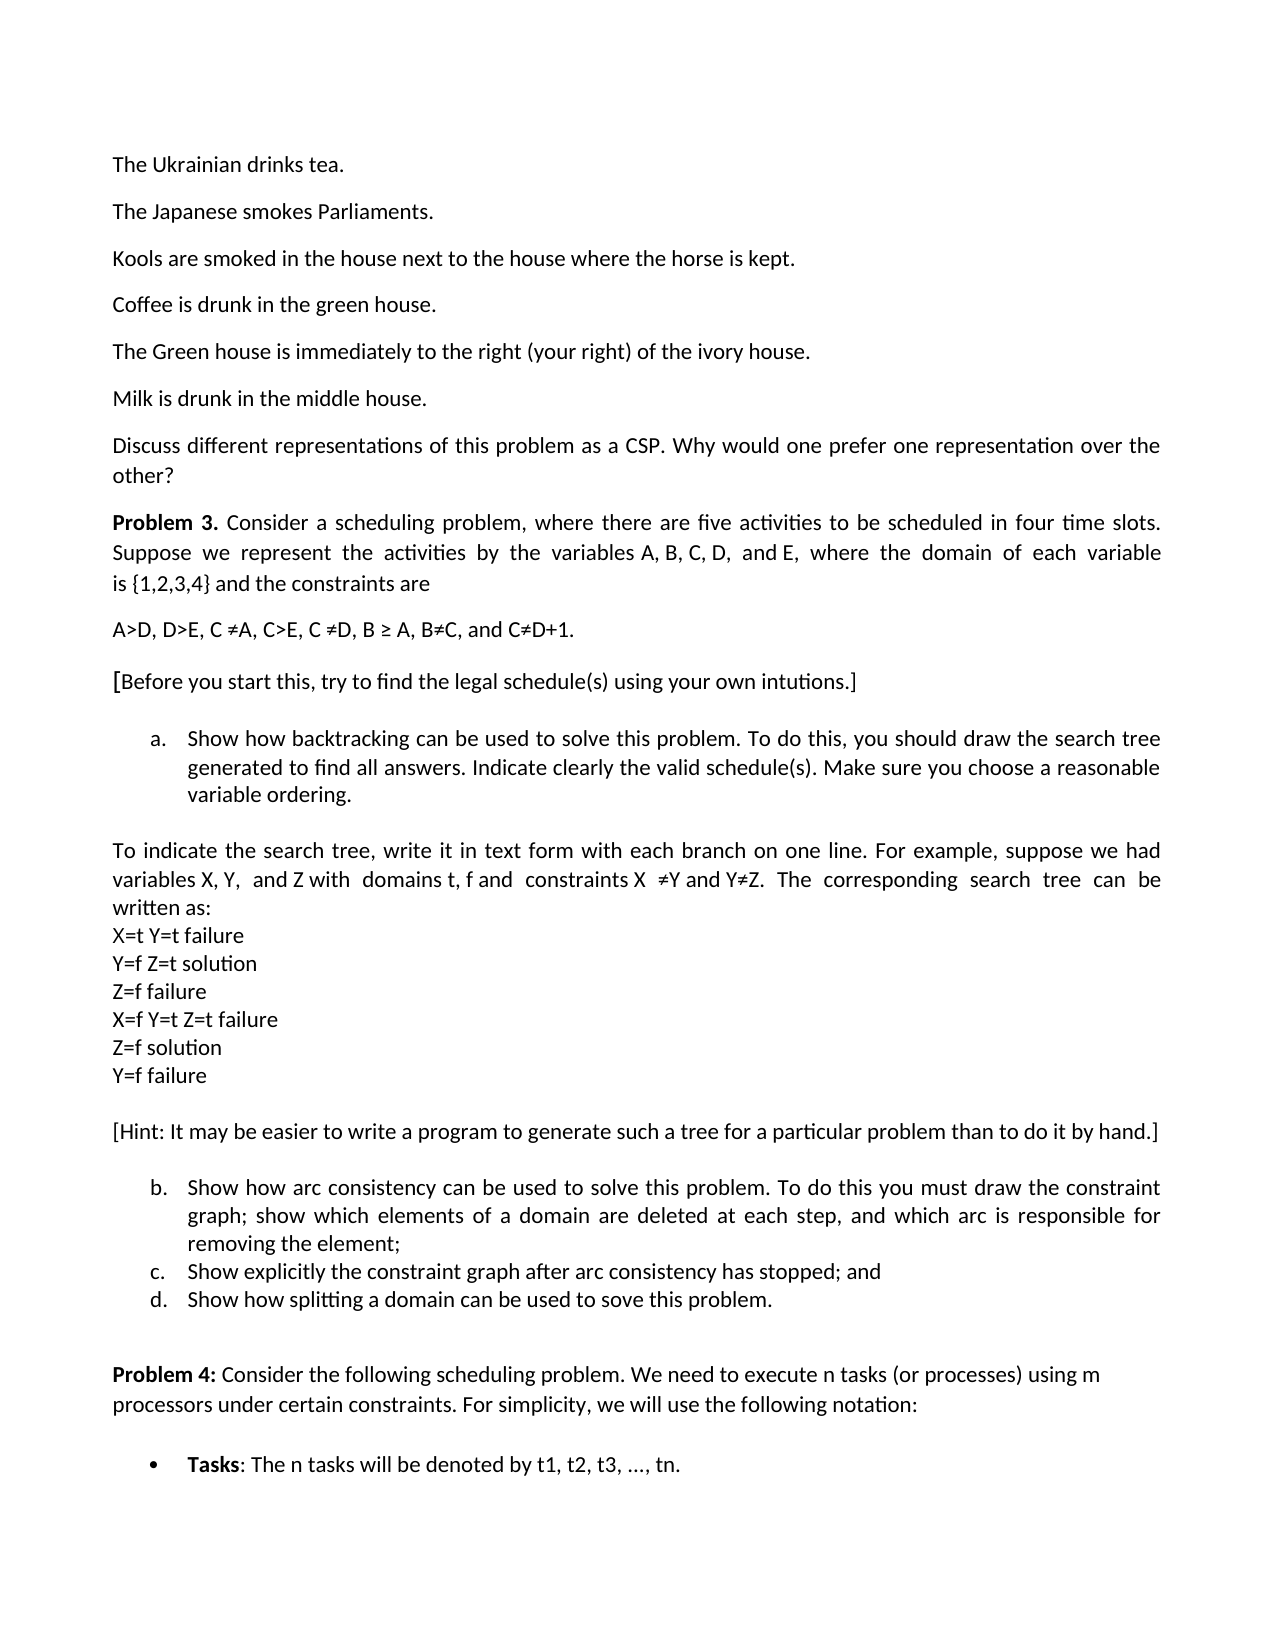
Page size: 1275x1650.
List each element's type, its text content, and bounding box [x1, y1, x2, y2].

text A>D, D>E, C ≠A, C>E, C ≠D, B ≥ A, B≠C, and C≠D+1. [112, 616, 1162, 644]
list Y=f failure [112, 1061, 1162, 1089]
list Z=f solution [112, 1033, 1162, 1061]
text Milk is drunk in the middle house. [112, 384, 1162, 412]
list Show explicitly the constraint graph after arc consistency has stopped; and [150, 1257, 1162, 1285]
text The Ukrainian drinks tea. [112, 150, 1162, 178]
text [Before you start this, try to find the legal schedule(s) using your own intutions.] [112, 662, 1162, 697]
list X=t Y=t failure [112, 921, 1162, 949]
list Show how arc consistency can be used to solve this problem. To do this you must draw the constraint graph; show which elements of a domain are deleted at each step, and which arc is responsible for removing the element; [150, 1173, 1162, 1257]
text [Hint: It may be easier to write a program to generate such a tree for a particular problem than to do it by hand.] [112, 1117, 1162, 1145]
text Kools are smoked in the house next to the house where the horse is kept. [112, 244, 1162, 272]
list Z=f failure [112, 977, 1162, 1005]
list To indicate the search tree, write it in text form with each branch on one line. For example, suppose we had variables X, Y, and Z with domains t, f and constraints X ≠Y and Y≠Z. The corresponding search tree can be written as: [112, 837, 1162, 921]
text Problem 3. Consider a scheduling problem, where there are five activities to be scheduled in four time slots. Suppose we represent the activities by the variables A, B, C, D, and E, where the domain of each variable is {1,2,3,4} and the constraints are [112, 508, 1162, 597]
text The Japanese smokes Parliaments. [112, 197, 1162, 225]
list Tasks: The n tasks will be denoted by t1, t2, t3, ..., tn. [150, 1450, 1162, 1478]
text The Green house is immediately to the right (your right) of the ivory house. [112, 337, 1162, 366]
text Discuss different representations of this problem as a CSP. Why would one prefer one representation over the other? [112, 431, 1162, 489]
list Show how splitting a domain can be used to sove this problem. [150, 1285, 1162, 1313]
text Problem 4: Consider the following scheduling problem. We need to execute n tasks (or processes) using m processors under certain constraints. For simplicity, we will use the following notation: [112, 1360, 1162, 1418]
text Coffee is drunk in the green house. [112, 291, 1162, 319]
list X=f Y=t Z=t failure [112, 1005, 1162, 1033]
list Show how backtracking can be used to solve this problem. To do this, you should draw the search tree generated to find all answers. Indicate clearly the valid schedule(s). Make sure you choose a reasonable variable ordering. [150, 724, 1162, 809]
list Y=f Z=t solution [112, 949, 1162, 977]
